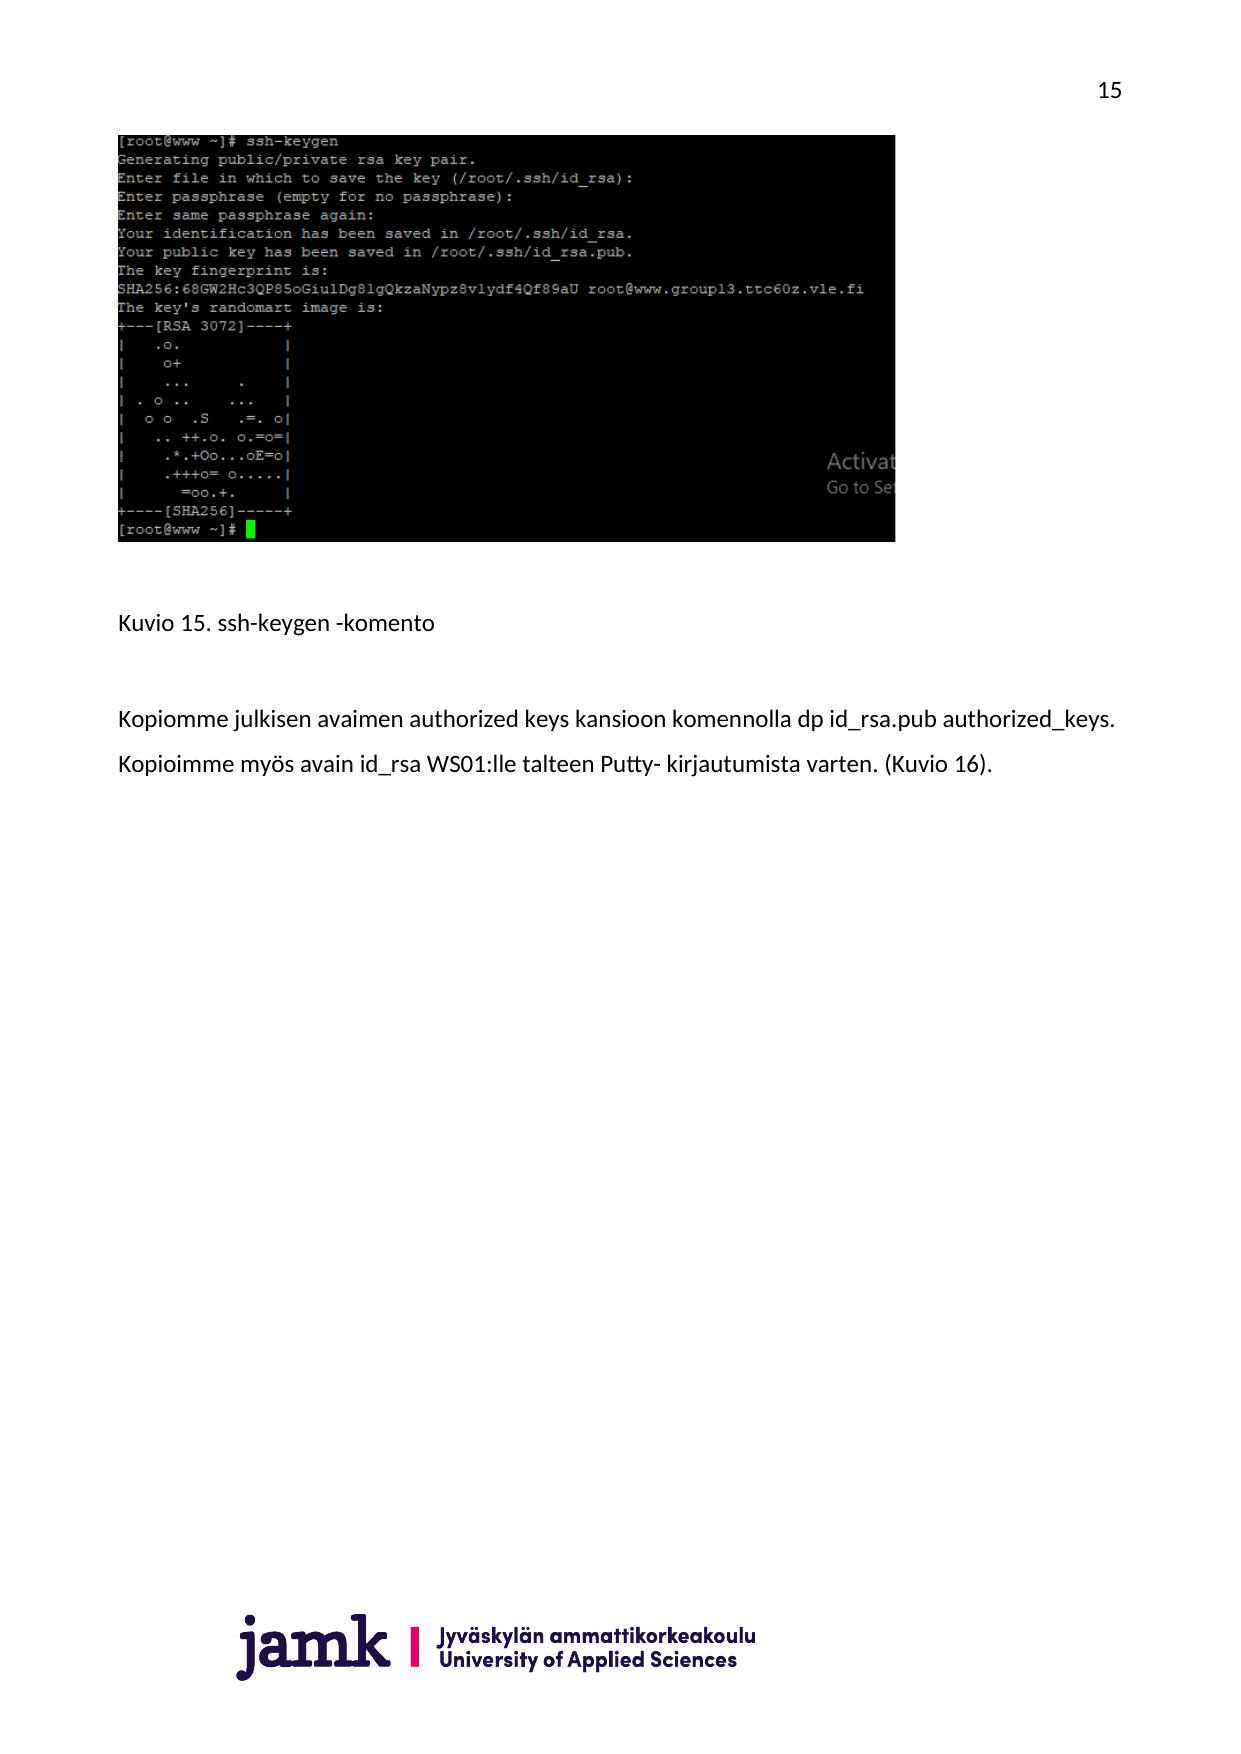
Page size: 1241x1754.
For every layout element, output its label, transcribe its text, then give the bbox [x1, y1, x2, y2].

text Kuvio 15. ssh-keygen -komento [118, 607, 1122, 638]
text Kopiomme julkisen avaimen authorized keys kansioon komennolla dp id_rsa.pub authorized_keys. Kopioimme myös avain id_rsa WS01:lle talteen Putty- kirjautumista varten. (Kuvio 16). [118, 703, 1122, 779]
picture [236, 1614, 755, 1681]
picture [118, 135, 896, 542]
